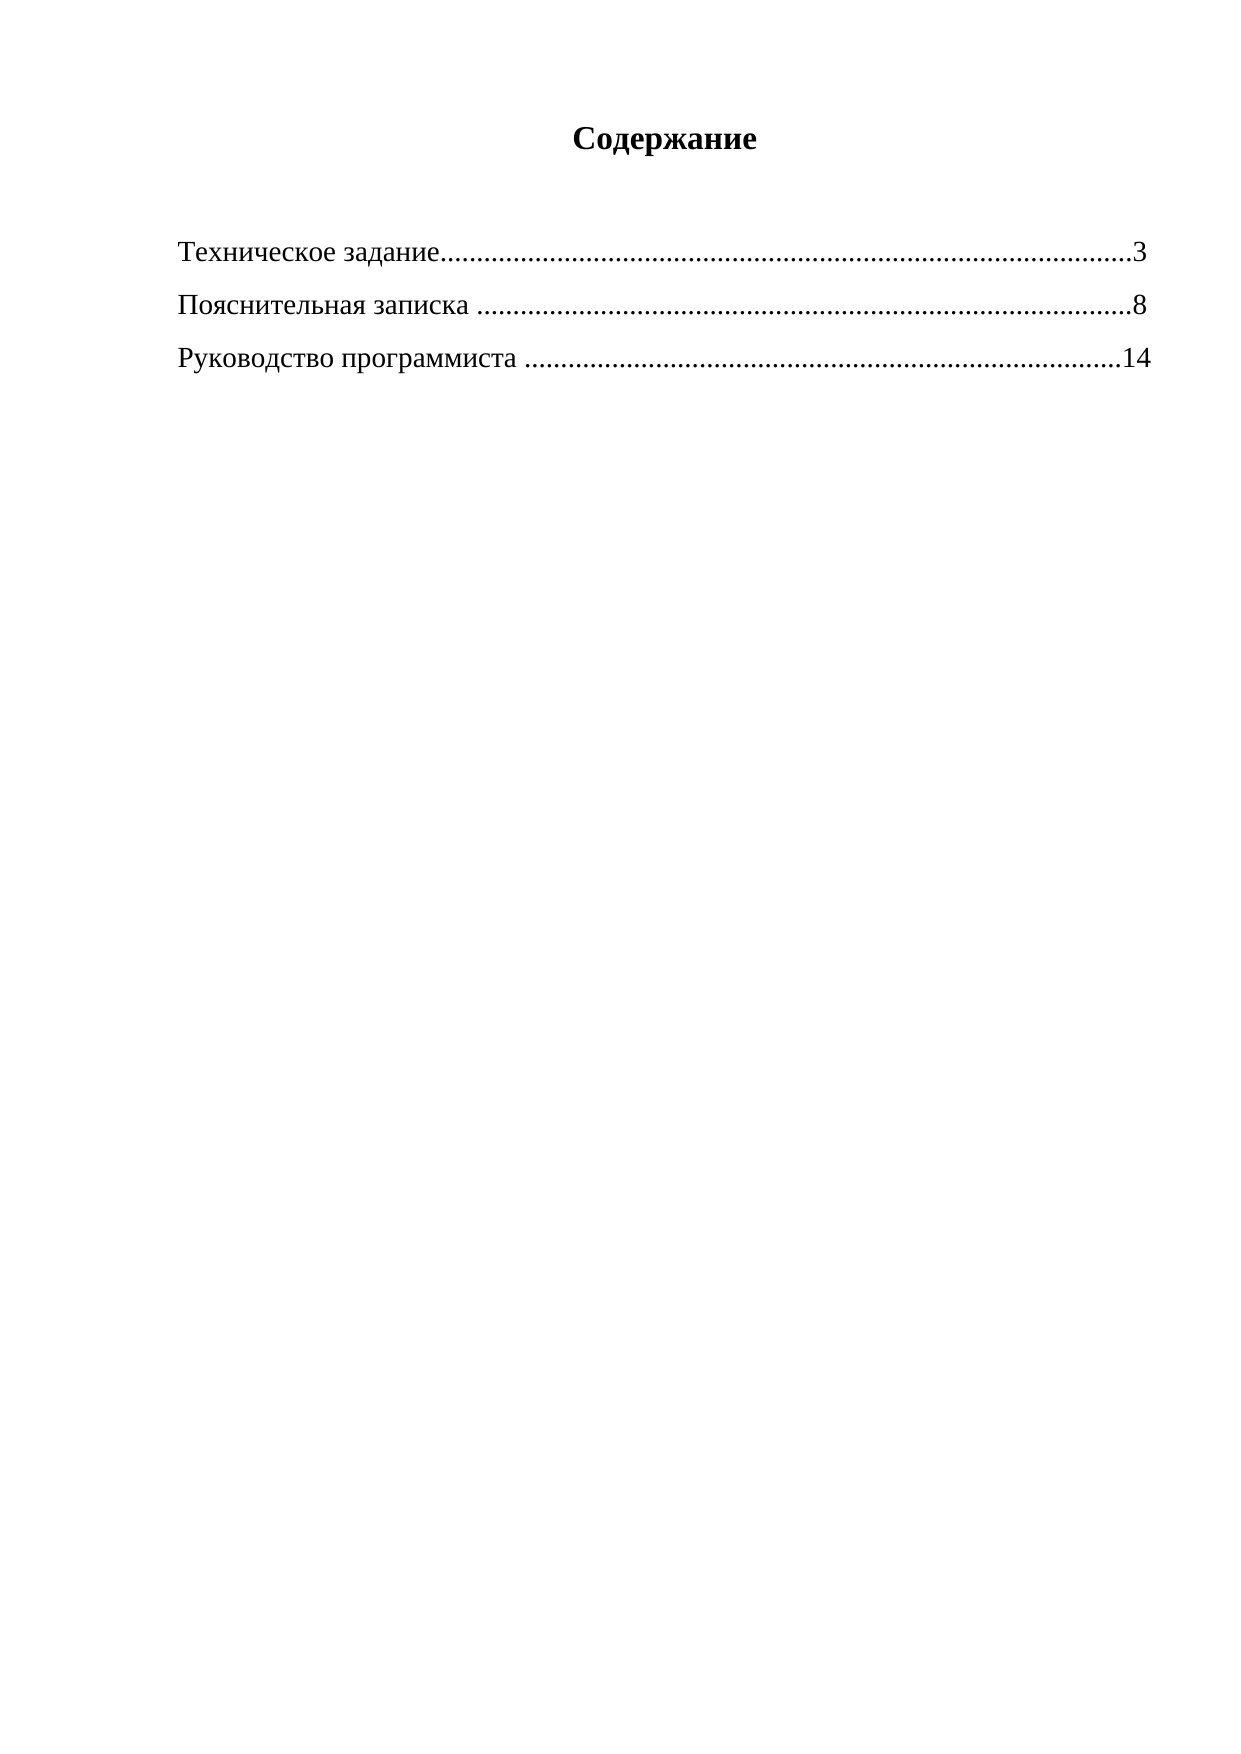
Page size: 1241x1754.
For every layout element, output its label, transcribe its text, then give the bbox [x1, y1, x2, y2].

text Содержание [177, 118, 1152, 156]
text Техническое задание...............................................................................................3 [177, 234, 1152, 268]
text Руководство программиста ..................................................................................14 [177, 340, 1152, 373]
text Пояснительная записка ..........................................................................................8 [177, 287, 1152, 321]
